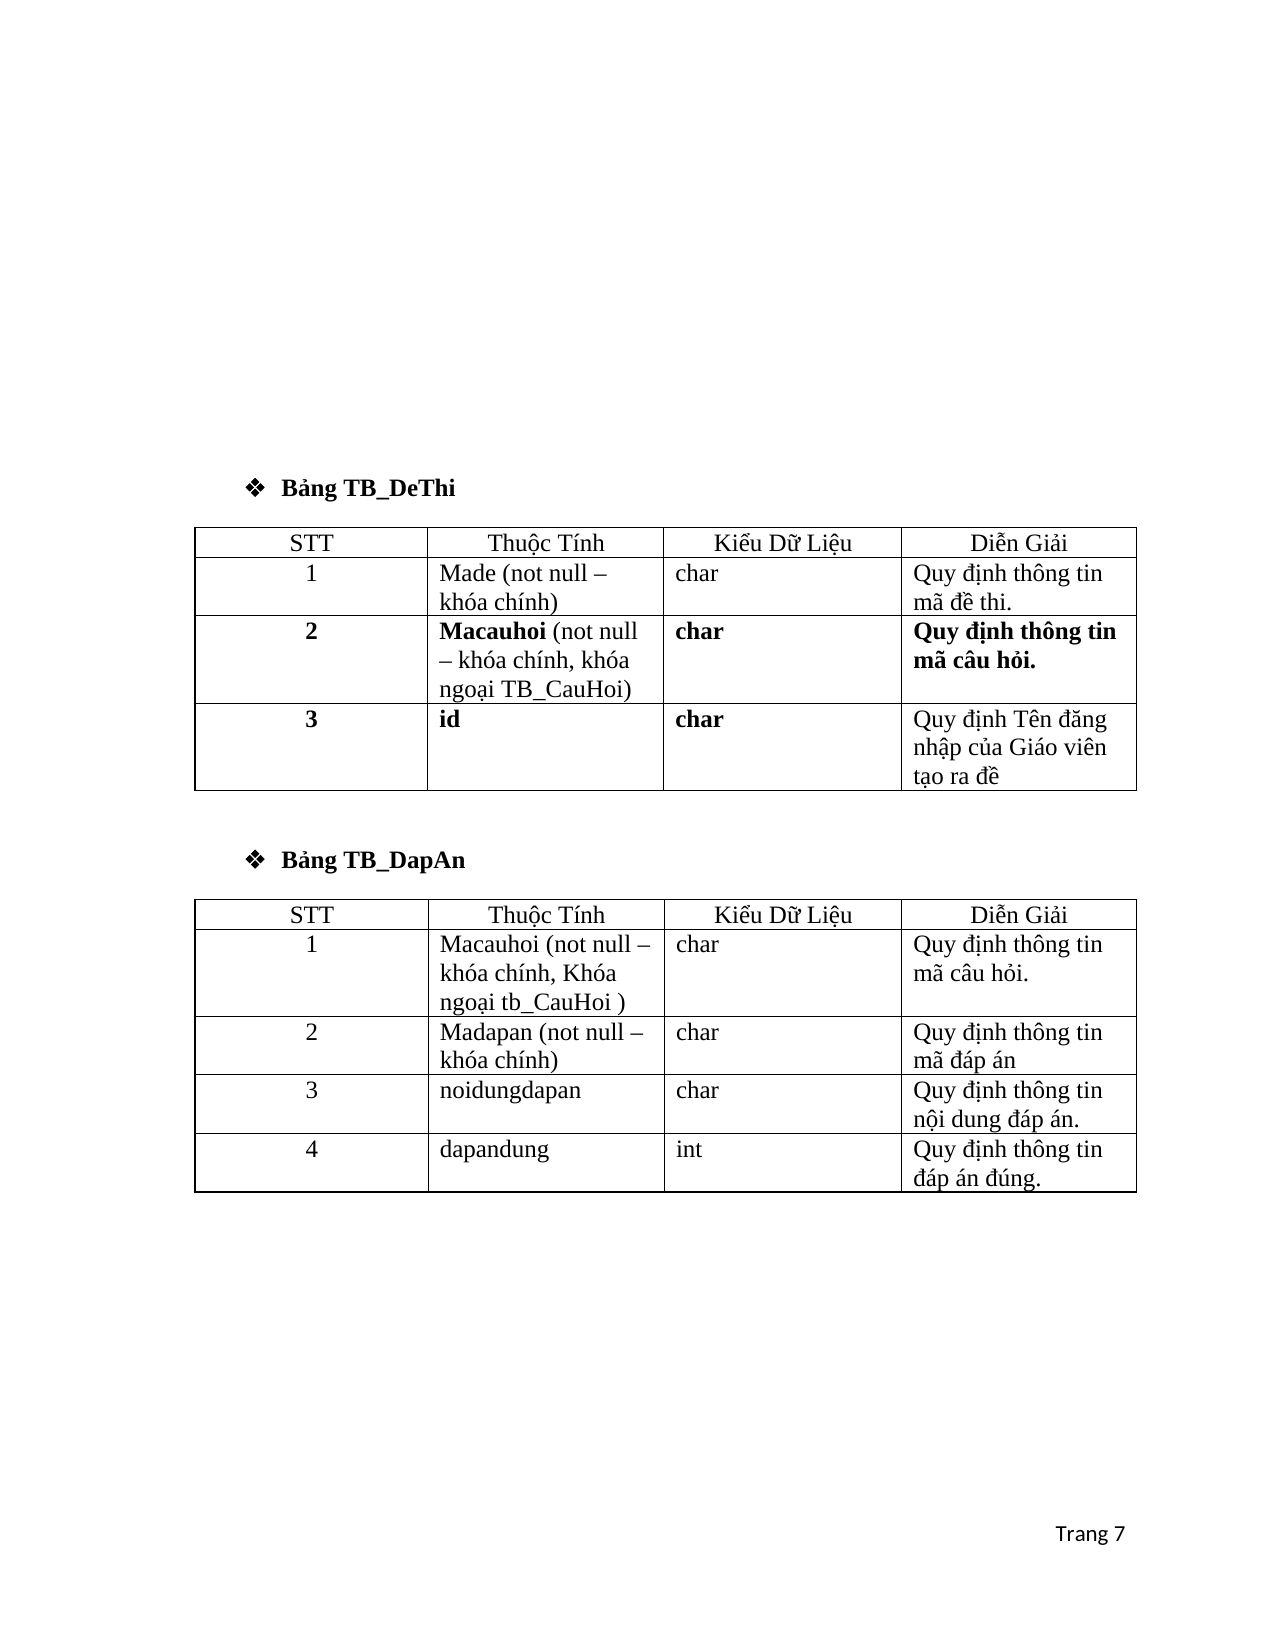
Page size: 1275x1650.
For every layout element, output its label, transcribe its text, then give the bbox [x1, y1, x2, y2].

table_header Thuộc Tính [429, 900, 664, 928]
list Bảng TB_DapAn [244, 845, 1125, 873]
table_cell Quy định thông tin mã câu hỏi. [902, 930, 1136, 1016]
table_cell Quy định thông tin nội dung đáp án. [902, 1075, 1136, 1133]
table_cell 2 [196, 616, 427, 703]
table_cell 1 [196, 558, 427, 615]
table_cell Made (not null – khóa chính) [428, 558, 663, 615]
table_cell 2 [196, 1017, 428, 1074]
table_cell Quy định thông tin mã đáp án [902, 1017, 1136, 1074]
table_cell Quy định Tên đăng nhập của Giáo viên tạo ra đề [902, 704, 1136, 790]
list Bảng TB_DeThi [244, 473, 1125, 502]
table_cell Quy định thông tin mã đề thi. [902, 558, 1136, 615]
table_cell noidungdapan [429, 1075, 664, 1133]
table_header Kiểu Dữ Liệu [664, 528, 901, 557]
table_cell char [665, 1075, 901, 1133]
table_cell int [665, 1134, 901, 1191]
table_header Thuộc Tính [428, 528, 663, 557]
table_cell Macauhoi (not null – khóa chính, Khóa ngoại tb_CauHoi ) [429, 930, 664, 1016]
table_header Diễn Giải [902, 900, 1136, 928]
table_cell char [665, 930, 901, 1016]
table_cell char [664, 558, 901, 615]
table_cell 1 [196, 930, 428, 1016]
table_cell Quy định thông tin đáp án đúng. [902, 1134, 1136, 1191]
table_header Diễn Giải [902, 528, 1136, 557]
table_cell 3 [196, 1075, 428, 1133]
table_cell char [665, 1017, 901, 1074]
table_header Kiểu Dữ Liệu [665, 900, 901, 928]
table_cell 4 [196, 1134, 428, 1191]
table_cell id [428, 704, 663, 790]
table_cell Quy định thông tin mã câu hỏi. [902, 616, 1136, 703]
table_cell char [664, 704, 901, 790]
table_cell dapandung [429, 1134, 664, 1191]
table_header STT [196, 528, 427, 557]
table_header STT [196, 900, 428, 928]
table_cell Macauhoi (not null – khóa chính, khóa ngoại TB_CauHoi) [428, 616, 663, 703]
table_cell Madapan (not null – khóa chính) [429, 1017, 664, 1074]
table_cell char [664, 616, 901, 703]
table_cell 3 [196, 704, 427, 790]
